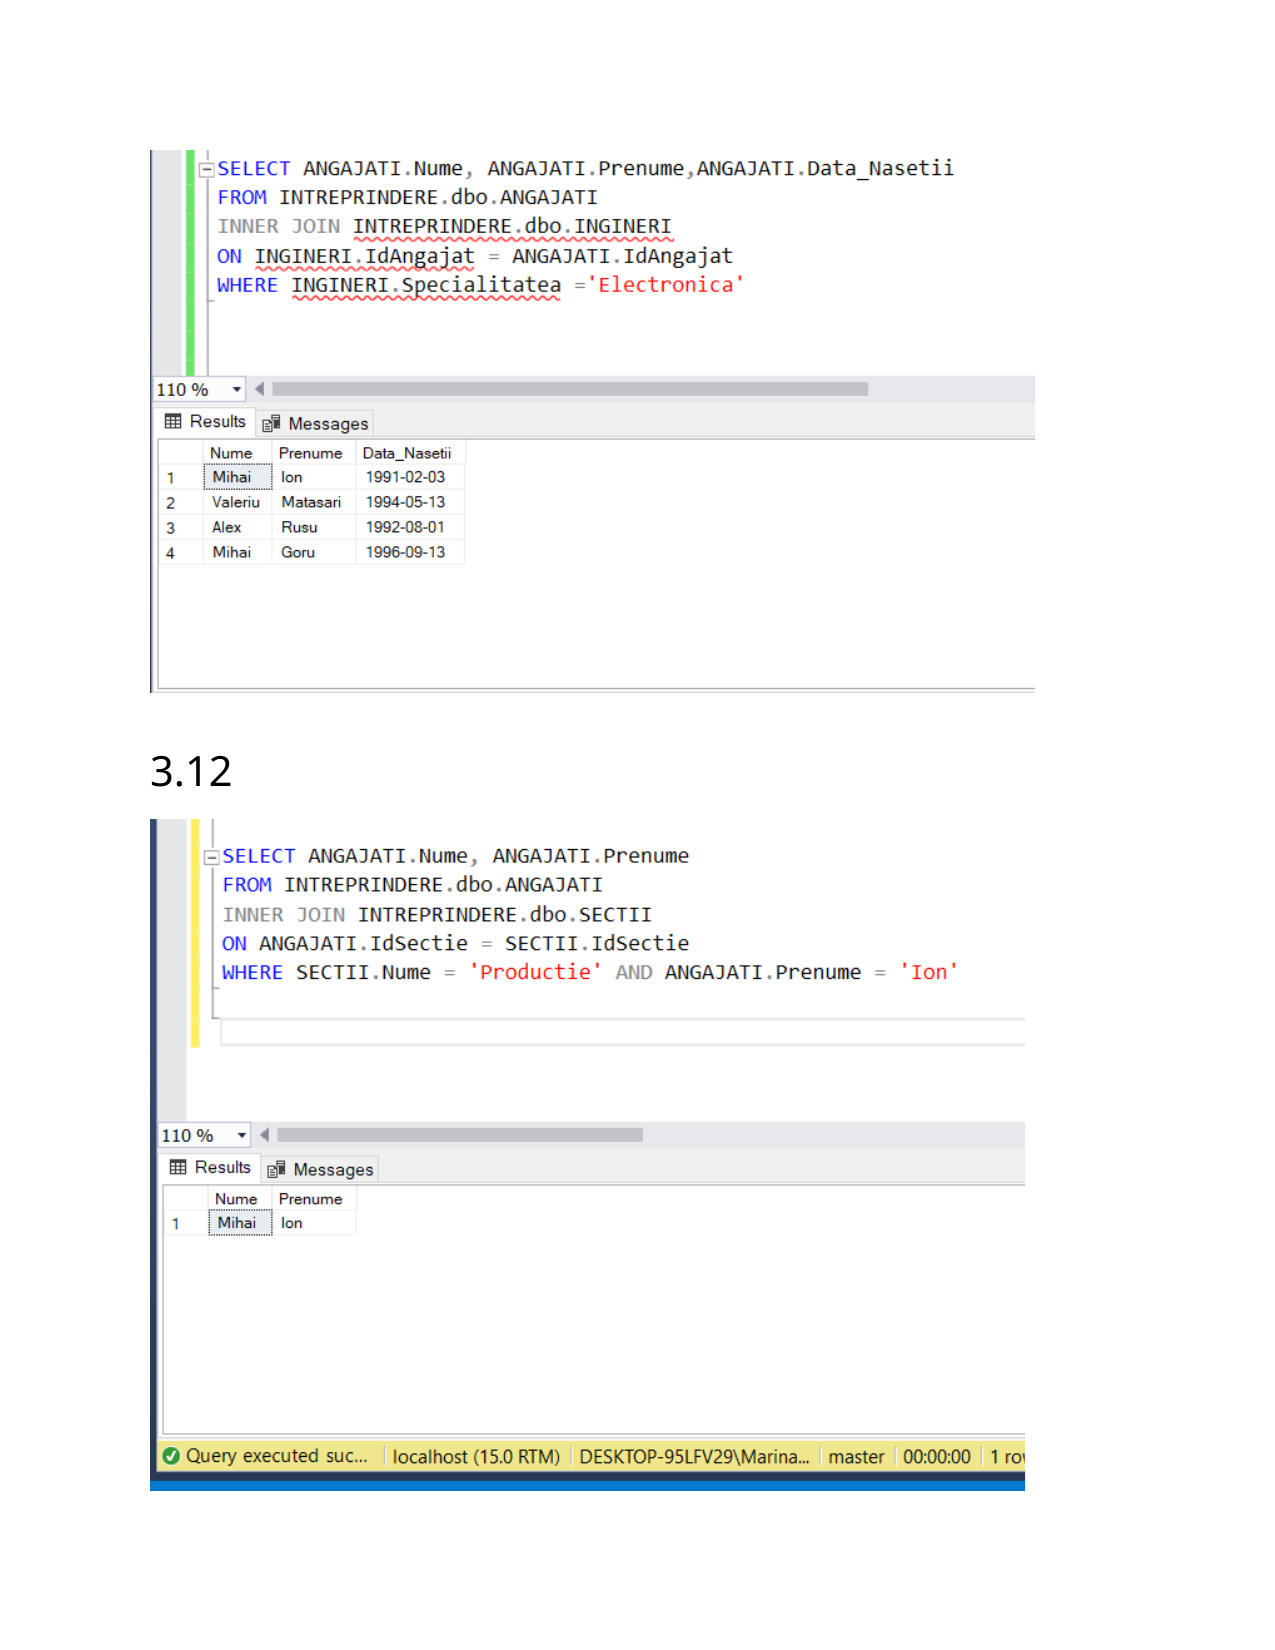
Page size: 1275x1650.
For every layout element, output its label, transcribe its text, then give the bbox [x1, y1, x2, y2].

picture [150, 819, 1025, 1491]
text 3.12 [150, 742, 1125, 798]
picture [150, 150, 1035, 693]
